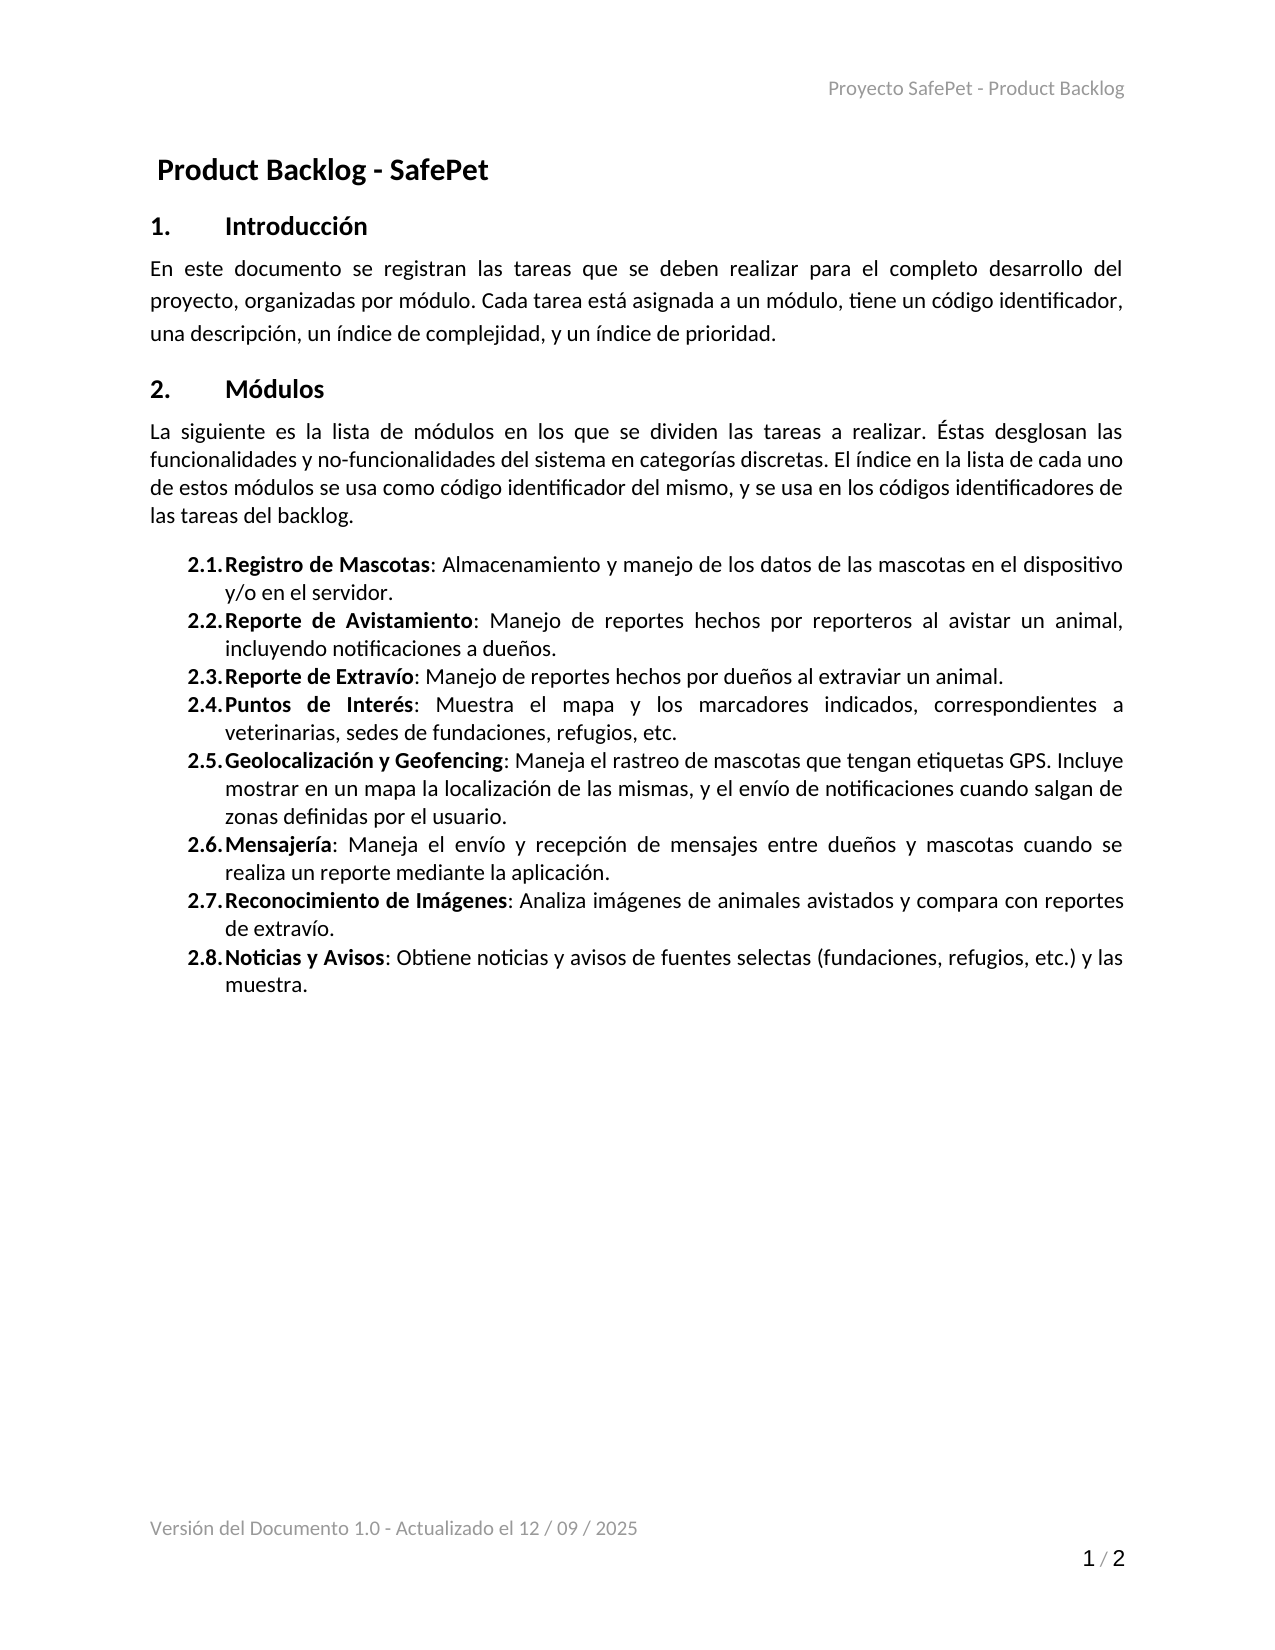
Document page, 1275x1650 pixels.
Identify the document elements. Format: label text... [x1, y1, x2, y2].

title Product Backlog - SafePet [150, 150, 1125, 188]
text En este documento se registran las tareas que se deben realizar para el completo desarrollo del proyecto, organizadas por módulo. Cada tarea está asignada a un módulo, tiene un código identificador, una descripción, un índice de complejidad, y un índice de prioridad. [150, 254, 1125, 347]
subtitle 2. Módulos [150, 372, 1125, 405]
list Puntos de Interés: Muestra el mapa y los marcadores indicados, correspondientes a veterinarias, sedes de fundaciones, refugios, etc. [187, 690, 1125, 746]
subtitle 1. Introducción [150, 209, 1125, 242]
list Noticias y Avisos: Obtiene noticias y avisos de fuentes selectas (fundaciones, refugios, etc.) y las muestra. [187, 943, 1125, 999]
list Registro de Mascotas: Almacenamiento y manejo de los datos de las mascotas en el dispositivo y/o en el servidor. [187, 550, 1125, 606]
list Mensajería: Maneja el envío y recepción de mensajes entre dueños y mascotas cuando se realiza un reporte mediante la aplicación. [187, 831, 1125, 887]
text La siguiente es la lista de módulos en los que se dividen las tareas a realizar. Éstas desglosan las funcionalidades y no-funcionalidades del sistema en categorías discretas. El índice en la lista de cada uno de estos módulos se usa como código identificador del mismo, y se usa en los códigos identificadores de las tareas del backlog. [150, 417, 1125, 529]
list Reporte de Extravío: Manejo de reportes hechos por dueños al extraviar un animal. [187, 662, 1125, 690]
list Geolocalización y Geofencing: Maneja el rastreo de mascotas que tengan etiquetas GPS. Incluye mostrar en un mapa la localización de las mismas, y el envío de notificaciones cuando salgan de zonas definidas por el usuario. [187, 746, 1125, 831]
list Reporte de Avistamiento: Manejo de reportes hechos por reporteros al avistar un animal, incluyendo notificaciones a dueños. [187, 606, 1125, 662]
list Reconocimiento de Imágenes: Analiza imágenes de animales avistados y compara con reportes de extravío. [187, 887, 1125, 943]
